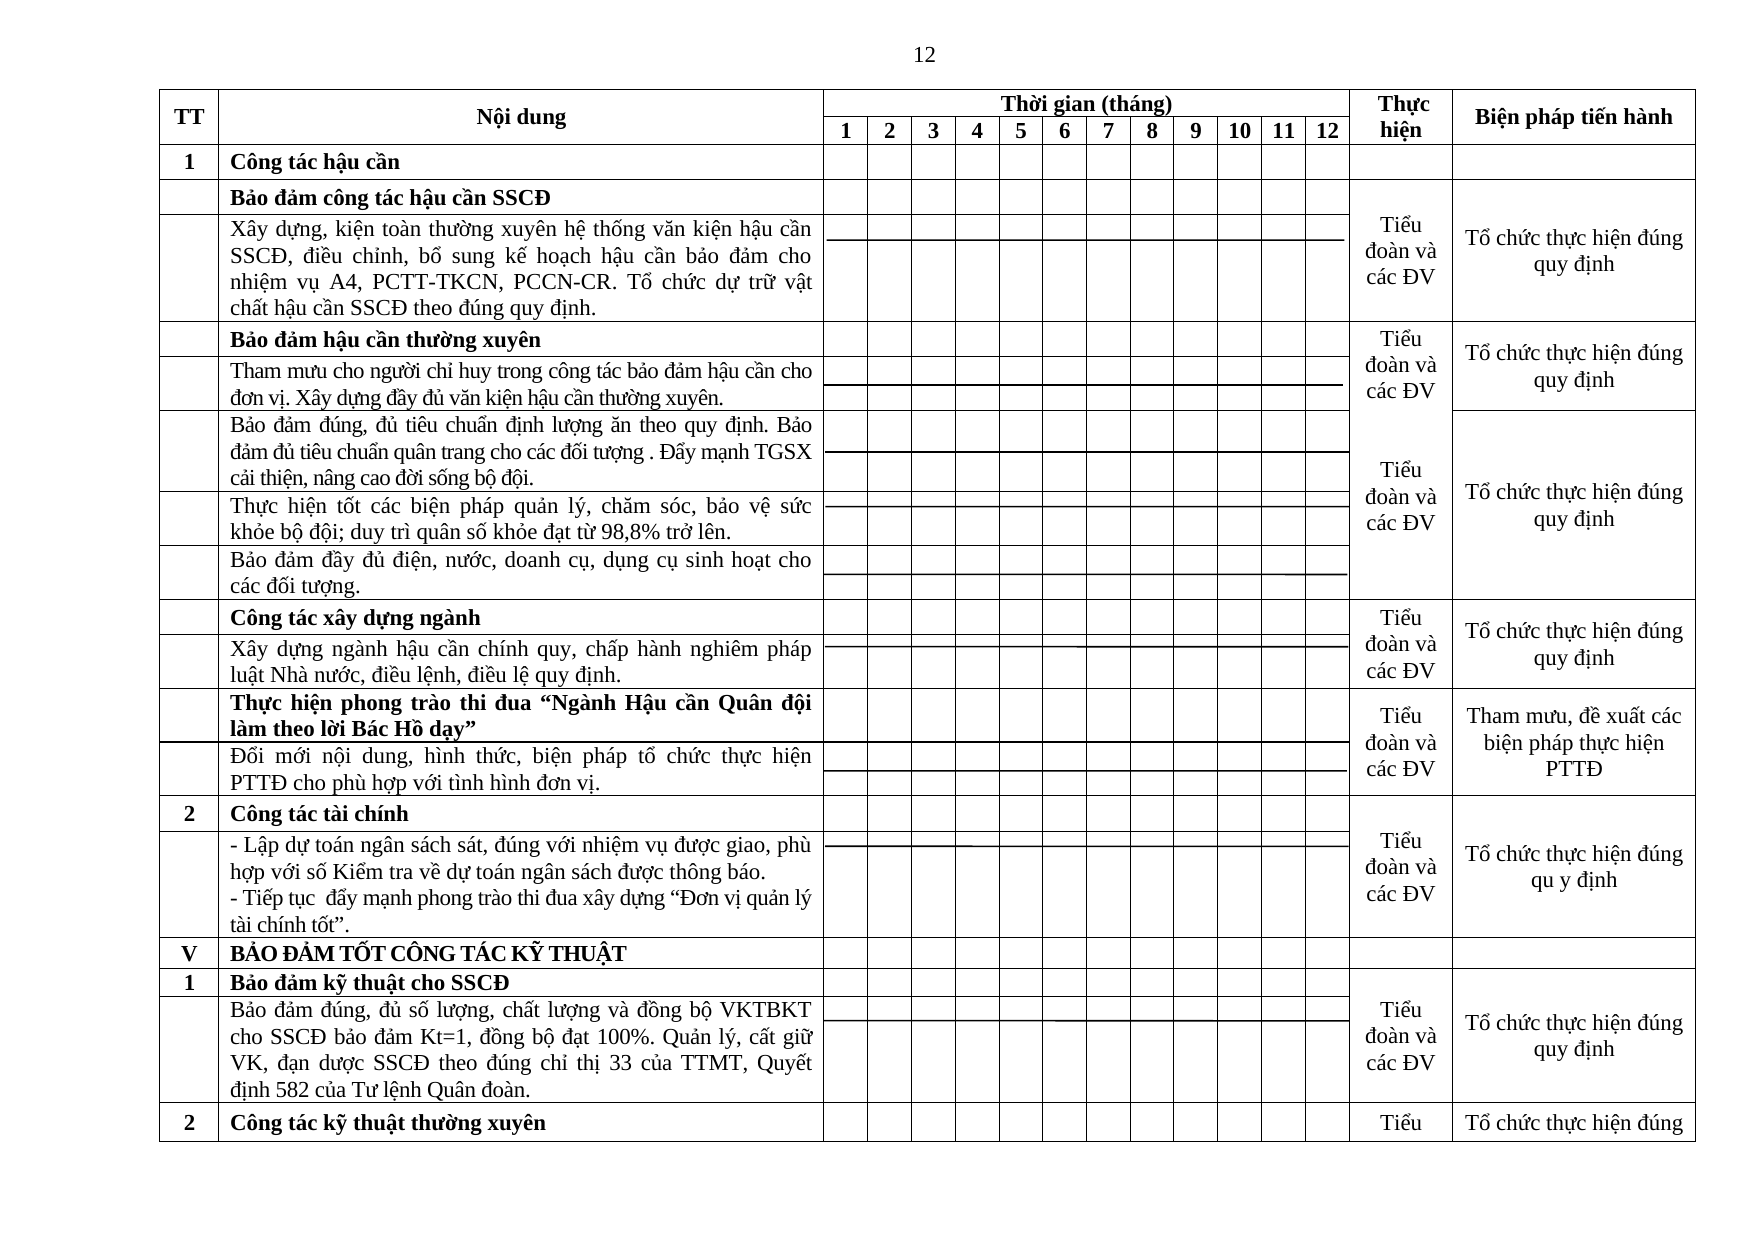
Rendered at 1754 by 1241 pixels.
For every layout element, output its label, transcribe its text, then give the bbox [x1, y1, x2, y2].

table_cell [1043, 796, 1086, 831]
table_cell [1174, 600, 1217, 634]
table_cell [1262, 145, 1305, 179]
table_cell [956, 635, 999, 645]
table_cell [1218, 1022, 1261, 1102]
table_cell [1218, 997, 1261, 1020]
table_cell [1043, 938, 1086, 968]
table_cell [1043, 180, 1086, 214]
table_cell [1087, 689, 1130, 741]
table_cell Tiểu đoàn và các ĐV [1350, 969, 1452, 1102]
table_cell [1131, 241, 1173, 321]
table_cell [1131, 832, 1173, 845]
table_cell 9 [1174, 117, 1217, 143]
table_cell [1043, 492, 1086, 505]
table_cell [1262, 357, 1305, 384]
table_cell [1262, 215, 1305, 239]
table_cell [1131, 1022, 1173, 1102]
table_cell [868, 600, 911, 634]
table_cell [1174, 576, 1217, 598]
table_cell [1262, 1103, 1305, 1141]
table_cell [1043, 1022, 1086, 1102]
table_cell [1174, 848, 1217, 937]
table_cell [1218, 832, 1261, 845]
table_cell [1131, 796, 1173, 831]
table_cell [1262, 635, 1305, 645]
table_cell [1262, 848, 1305, 937]
table_cell [1306, 145, 1349, 179]
table_cell [824, 938, 867, 968]
table_cell [1306, 600, 1349, 634]
table_cell Thực hiện tốt các biện pháp quản lý, chăm sóc, bảo vệ sức khỏe bộ đội; duy trì quân số khỏe đạt từ 98,8% trở lên. [219, 492, 823, 545]
table_cell [868, 689, 911, 741]
table_cell [912, 453, 955, 491]
table_cell [1131, 848, 1173, 937]
table_cell [1218, 848, 1261, 937]
table_cell [956, 215, 999, 239]
table_cell [1306, 1022, 1349, 1102]
table_cell [1087, 743, 1130, 770]
table_cell [1306, 648, 1349, 688]
table_cell [1043, 241, 1086, 321]
table_cell [912, 576, 955, 598]
table_cell Bảo đảm đúng, đủ số lượng, chất lượng và đồng bộ VKTBKT cho SSCĐ bảo đảm Kt=1, đồng bộ đạt 100%. Quản lý, cất giữ VK, đạn dược SSCĐ theo đúng chỉ thị 33 của TTMT, Quyết định 582 của Tư lệnh Quân đoàn. [219, 997, 823, 1102]
table_cell [824, 969, 867, 996]
table_cell [1043, 635, 1086, 645]
table_cell - Lập dự toán ngân sách sát, đúng với nhiệm vụ được giao, phù hợp với số Kiểm tra về dự toán ngân sách được thông báo. - Tiếp tục đẩy mạnh phong trào thi đua xây dựng “Đơn vị quản lý tài chính tốt”. [219, 832, 823, 937]
table_cell [1174, 1022, 1217, 1102]
table_cell [1087, 492, 1130, 505]
table_cell [824, 546, 867, 573]
table_cell [824, 997, 867, 1019]
table_cell [868, 796, 911, 831]
table_cell [1087, 848, 1130, 937]
table_cell Tổ chức thực hiện đúng quy định [1453, 180, 1695, 321]
table_cell [1000, 689, 1042, 741]
table_cell [1174, 411, 1217, 451]
table_cell [1087, 832, 1130, 845]
table_cell [824, 600, 867, 634]
table_cell [1306, 508, 1349, 545]
table_cell [1000, 1103, 1042, 1141]
table_header Thực hiện [1350, 90, 1452, 143]
table_cell [160, 743, 218, 795]
table_cell [956, 508, 999, 545]
table_cell [868, 180, 911, 214]
table_cell [824, 386, 867, 410]
table_cell [1306, 848, 1349, 937]
table_cell [1218, 969, 1261, 996]
table_cell [956, 576, 999, 598]
table_cell [868, 508, 911, 545]
table_cell [956, 832, 999, 845]
table_cell [1131, 322, 1173, 356]
table_cell 7 [1087, 117, 1130, 143]
table_cell [912, 832, 955, 845]
table_cell [1043, 648, 1086, 688]
table_cell [956, 969, 999, 996]
table_cell [1262, 508, 1305, 545]
table_cell [1218, 1103, 1261, 1141]
table_header Nội dung [219, 90, 823, 143]
table_cell 3 [912, 117, 955, 143]
table_cell [956, 689, 999, 741]
table_cell [1262, 600, 1305, 634]
table_cell [1000, 386, 1042, 410]
table_cell [1043, 508, 1086, 545]
table_cell [1453, 145, 1695, 179]
table_cell [956, 1103, 999, 1141]
table_cell [1174, 357, 1217, 384]
table_cell [1174, 492, 1217, 505]
table_cell [912, 689, 955, 741]
table_cell [160, 357, 218, 410]
table_cell [1218, 546, 1261, 573]
table_cell [868, 492, 911, 505]
table_cell [160, 546, 218, 598]
table_cell [868, 546, 911, 573]
table_cell [824, 689, 867, 741]
table_cell [1218, 635, 1261, 645]
table_cell [824, 411, 867, 491]
table_cell [1000, 832, 1042, 845]
table_cell [1306, 796, 1349, 831]
table_cell [912, 848, 955, 937]
table_cell [1262, 322, 1305, 356]
table_cell [1174, 453, 1217, 491]
table_cell [824, 145, 867, 179]
table_cell [1262, 576, 1305, 598]
table_cell [824, 832, 867, 846]
table_cell [1306, 743, 1349, 795]
table_cell [1174, 997, 1217, 1020]
table_cell Công tác kỹ thuật thường xuyên [219, 1103, 823, 1141]
table_cell 12 [1306, 117, 1349, 143]
table_cell [1131, 635, 1173, 645]
table_cell [1218, 145, 1261, 179]
table_cell [1262, 386, 1305, 410]
table_cell [1306, 1103, 1349, 1141]
table_cell [868, 1103, 911, 1141]
table_cell [824, 322, 867, 356]
table_cell [1087, 635, 1130, 645]
table_cell [912, 600, 955, 634]
table_cell [1306, 453, 1349, 491]
table_cell [1087, 576, 1130, 598]
table_cell [1174, 938, 1217, 968]
table_cell [1131, 938, 1173, 968]
table_cell [1218, 743, 1261, 770]
table_cell [1306, 997, 1349, 1020]
table_cell [1174, 145, 1217, 179]
table_cell [1087, 546, 1130, 573]
table_cell [1218, 180, 1261, 214]
table_cell [1131, 743, 1173, 770]
table_cell [1306, 938, 1349, 968]
table_cell [160, 635, 218, 688]
table_cell [1218, 600, 1261, 634]
table_cell [1350, 145, 1452, 179]
table_cell Tiểu đoàn và các ĐV Tiểu đoàn và các ĐV [1350, 322, 1452, 598]
table_cell 11 [1262, 117, 1305, 143]
table_cell [1043, 848, 1086, 937]
table_cell 2 [160, 796, 218, 831]
table_cell [956, 1022, 999, 1102]
table_cell [824, 635, 867, 645]
table_cell 1 [160, 969, 218, 996]
table_cell [956, 796, 999, 831]
table_cell Tiểu đoàn và các ĐV [1350, 180, 1452, 321]
table_cell [956, 357, 999, 384]
table_cell [1043, 386, 1086, 410]
table_cell [956, 648, 999, 688]
table_cell [1262, 648, 1305, 688]
table_cell [1043, 576, 1086, 598]
table_cell [1000, 411, 1042, 451]
table_cell [1262, 1022, 1305, 1102]
table_cell [1262, 241, 1305, 321]
table_cell [1000, 997, 1042, 1019]
table_cell [1000, 453, 1042, 491]
table_cell [1131, 546, 1173, 573]
table_cell [912, 938, 955, 968]
table_cell [1174, 508, 1217, 545]
table_cell [1131, 600, 1173, 634]
table_cell [956, 453, 999, 491]
table_cell [1131, 411, 1173, 451]
table_cell [1174, 969, 1217, 996]
table_cell [824, 1022, 867, 1102]
table_cell Bảo đảm đầy đủ điện, nước, doanh cụ, dụng cụ sinh hoạt cho các đối tượng. [219, 546, 823, 598]
table_cell [956, 180, 999, 214]
table_cell [1174, 180, 1217, 214]
table_cell [1131, 145, 1173, 179]
table_cell Công tác xây dựng ngành [219, 600, 823, 634]
table_cell [1000, 600, 1042, 634]
table_cell [868, 576, 911, 598]
table_cell Xây dựng, kiện toàn thường xuyên hệ thống văn kiện hậu cần SSCĐ, điều chỉnh, bổ sung kế hoạch hậu cần bảo đảm cho nhiệm vụ A4, PCTT-TKCN, PCCN-CR. Tổ chức dự trữ vật chất hậu cần SSCĐ theo đúng quy định. [219, 215, 823, 321]
table_cell [912, 508, 955, 545]
table_cell BẢO ĐẢM TỐT CÔNG TÁC KỸ THUẬT [219, 938, 823, 968]
table_cell [160, 689, 218, 741]
table_cell [868, 322, 911, 356]
table_cell Tham mưu cho người chỉ huy trong công tác bảo đảm hậu cần cho đơn vị. Xây dựng đầy đủ văn kiện hậu cần thường xuyên. [219, 357, 823, 410]
table_cell [912, 796, 955, 831]
table_cell [956, 492, 999, 505]
table_cell [956, 848, 999, 937]
table_cell Tổ chức thực hiện đúng quy định [1453, 322, 1695, 410]
table_cell [824, 648, 867, 688]
table_cell [160, 832, 218, 937]
table_cell [1000, 508, 1042, 545]
table_cell [1000, 576, 1042, 598]
table_cell [1174, 832, 1217, 845]
table_cell [868, 648, 911, 688]
table_cell [912, 322, 955, 356]
table_cell [1131, 1103, 1173, 1141]
table_cell [1087, 1022, 1130, 1102]
table_cell [1087, 938, 1130, 968]
table_cell [824, 576, 867, 598]
table_cell Bảo đảm công tác hậu cần SSCĐ [219, 180, 823, 214]
table_cell [1000, 938, 1042, 968]
table_cell [1000, 357, 1042, 384]
table_cell [1306, 492, 1349, 505]
table_cell [1306, 832, 1349, 845]
table_cell Tiểu đoàn và các ĐV [1350, 1103, 1452, 1141]
table_cell [1453, 938, 1695, 968]
table_cell [1000, 772, 1042, 795]
table_cell [956, 546, 999, 573]
table_cell [868, 969, 911, 996]
table_cell Tổ chức thực hiện đúng quy định [1453, 1103, 1695, 1141]
table_cell [1043, 546, 1086, 573]
table_cell [956, 145, 999, 179]
table_cell [1218, 648, 1261, 688]
table_cell [868, 848, 911, 937]
table_cell [160, 600, 218, 634]
table_cell [1000, 546, 1042, 573]
table_cell [1218, 576, 1261, 598]
table_cell [912, 997, 955, 1019]
table_cell [1306, 546, 1349, 598]
table_cell Công tác tài chính [219, 796, 823, 831]
table_cell [1306, 635, 1349, 645]
table_cell [1087, 145, 1130, 179]
table_cell [1000, 848, 1042, 937]
table_cell [1043, 411, 1086, 451]
table_cell [1306, 689, 1349, 741]
table_cell [1131, 508, 1173, 545]
table_cell [1043, 453, 1086, 491]
table_header Biện pháp tiến hành [1453, 90, 1695, 143]
table_cell [1000, 180, 1042, 214]
table_cell [1000, 492, 1042, 505]
table_cell [956, 600, 999, 634]
table_cell [912, 1022, 955, 1102]
table_cell [912, 215, 955, 239]
table_cell [160, 411, 218, 491]
table_cell [1087, 180, 1130, 214]
table_cell [1000, 635, 1042, 645]
table_cell [1131, 453, 1173, 491]
table_cell Tiểu đoàn và các ĐV [1350, 600, 1452, 688]
table_cell [1087, 508, 1130, 545]
table_cell [912, 969, 955, 996]
table_cell [1218, 796, 1261, 831]
table_cell [1000, 215, 1042, 239]
table_cell [1000, 1022, 1042, 1102]
table_cell [1043, 322, 1086, 356]
table_cell [1262, 997, 1305, 1020]
table_cell 1 [160, 145, 218, 179]
table_cell [1087, 453, 1130, 491]
table_cell Bảo đảm kỹ thuật cho SSCĐ [219, 969, 823, 996]
table_cell [1043, 743, 1086, 770]
table_cell [1000, 743, 1042, 770]
table_cell [1174, 648, 1217, 688]
table_cell [1087, 600, 1130, 634]
table_header Thời gian (tháng) [824, 90, 1349, 116]
table_cell [1000, 322, 1042, 356]
table_cell [1262, 492, 1305, 505]
table_cell [912, 772, 955, 795]
table_cell 10 [1218, 117, 1261, 143]
table_cell [868, 386, 911, 410]
table_cell [1131, 386, 1173, 410]
table_cell [912, 1103, 955, 1141]
table_cell [1087, 796, 1130, 831]
table_cell [1306, 322, 1349, 356]
table_cell [1087, 411, 1130, 451]
table_cell [824, 796, 867, 831]
table_cell Tiểu đoàn và các ĐV [1350, 796, 1452, 937]
table_cell [1000, 648, 1042, 688]
table_cell [912, 386, 955, 410]
table_cell [1043, 832, 1086, 845]
table_cell [1131, 997, 1173, 1019]
table_cell [956, 772, 999, 795]
table_cell [868, 743, 911, 770]
table_cell [1000, 796, 1042, 831]
table_cell [956, 322, 999, 356]
table_cell [912, 492, 955, 505]
table_cell [1087, 1103, 1130, 1141]
table_cell [1131, 969, 1173, 996]
table_cell [1043, 357, 1086, 384]
table_cell [1087, 322, 1130, 356]
table_cell [1087, 241, 1130, 321]
table_cell [1043, 969, 1086, 996]
table_cell [1306, 411, 1349, 451]
table_cell [1262, 832, 1305, 845]
table_cell [1174, 635, 1217, 645]
table_cell [1218, 357, 1261, 384]
table_cell [1306, 215, 1349, 321]
table_cell [160, 215, 218, 321]
table_cell Bảo đảm hậu cần thường xuyên [219, 322, 823, 356]
table_cell [1218, 938, 1261, 968]
table_cell [1262, 546, 1305, 573]
table_cell Xây dựng ngành hậu cần chính quy, chấp hành nghiêm pháp luật Nhà nước, điều lệnh, điều lệ quy định. [219, 635, 823, 688]
table_cell [1174, 215, 1217, 239]
table_cell [1174, 546, 1217, 573]
table_cell [1131, 180, 1173, 214]
table_cell Bảo đảm đúng, đủ tiêu chuẩn định lượng ăn theo quy định. Bảo đảm đủ tiêu chuẩn quân trang cho các đối tượng . Đẩy mạnh TGSX cải thiện, nâng cao đời sống bộ đội. [219, 411, 823, 491]
table_cell [1218, 492, 1261, 505]
table_cell [1043, 689, 1086, 741]
table_cell [1262, 772, 1305, 795]
table_cell [824, 1103, 867, 1141]
table_cell [1218, 689, 1261, 741]
table_cell [1174, 796, 1217, 831]
table_cell [1306, 357, 1349, 410]
table_cell [1131, 492, 1173, 505]
table_cell [1131, 689, 1173, 741]
table_cell [1262, 969, 1305, 996]
table_cell 4 [956, 117, 999, 143]
table_cell [1000, 969, 1042, 996]
table_cell [1174, 689, 1217, 741]
table_cell [912, 648, 955, 688]
table_cell [868, 635, 911, 645]
table_cell [1218, 386, 1261, 410]
table_cell [868, 357, 911, 384]
table_cell [912, 546, 955, 573]
table_cell 2 [160, 1103, 218, 1141]
table_cell Thực hiện phong trào thi đua “Ngành Hậu cần Quân đội làm theo lời Bác Hồ dạy” [219, 689, 823, 741]
table_cell [1087, 648, 1130, 688]
table_cell [824, 772, 867, 795]
table_cell [1262, 938, 1305, 968]
table_cell [1262, 411, 1305, 451]
table_cell Tổ chức thực hiện đúng quy định [1453, 411, 1695, 598]
table_cell [1262, 180, 1305, 214]
table_cell Tiểu đoàn và các ĐV [1350, 689, 1452, 795]
table_cell V [160, 938, 218, 968]
table_cell [824, 743, 867, 770]
table_cell [912, 180, 955, 214]
table_cell 5 [1000, 117, 1042, 143]
table_cell [956, 411, 999, 451]
table_cell [868, 997, 911, 1019]
table_cell [824, 180, 867, 214]
table_cell [1087, 969, 1130, 996]
table_cell [1262, 743, 1305, 770]
table_cell [1043, 215, 1086, 239]
table_cell [160, 180, 218, 214]
table_cell [824, 215, 867, 321]
table_cell [868, 772, 911, 795]
table_cell [1174, 241, 1217, 321]
table_cell [912, 357, 955, 384]
table_cell [160, 492, 218, 545]
table_cell [1087, 772, 1130, 795]
table_cell [824, 357, 867, 384]
table_cell [824, 848, 867, 937]
table_header TT [160, 90, 218, 143]
table_cell [868, 453, 911, 491]
table_cell [1131, 648, 1173, 688]
table_cell [1087, 357, 1130, 384]
table_cell [1218, 215, 1261, 239]
table_cell [1174, 386, 1217, 410]
table_cell [912, 241, 955, 321]
table_cell [160, 322, 218, 356]
table_cell [1087, 997, 1130, 1019]
table_cell [956, 743, 999, 770]
table_cell [1131, 576, 1173, 598]
table_cell Tổ chức thực hiện đúng qu y định [1453, 796, 1695, 937]
table_cell [912, 743, 955, 770]
table_cell [1043, 772, 1086, 795]
table_cell 1 [824, 117, 867, 143]
table_cell [1218, 411, 1261, 451]
table_cell [868, 215, 911, 239]
table_cell [1262, 796, 1305, 831]
table_cell [1218, 453, 1261, 491]
table_cell [824, 492, 867, 545]
table_cell [1043, 145, 1086, 179]
table_cell [868, 411, 911, 451]
table_cell [956, 938, 999, 968]
table_cell [1043, 1103, 1086, 1141]
table_cell [1043, 997, 1086, 1019]
table_cell [1174, 1103, 1217, 1141]
table_cell [1000, 241, 1042, 321]
table_cell [1218, 241, 1261, 321]
table_cell [1043, 600, 1086, 634]
table_cell Tổ chức thực hiện đúng quy định [1453, 600, 1695, 688]
table_cell [1262, 453, 1305, 491]
table_cell [912, 411, 955, 451]
table_cell [1000, 145, 1042, 179]
table_cell [1174, 743, 1217, 770]
table_cell [868, 832, 911, 845]
table_cell [1174, 322, 1217, 356]
table_cell [1131, 772, 1173, 795]
table_cell [1218, 508, 1261, 545]
table_cell 2 [868, 117, 911, 143]
table_cell [1087, 215, 1130, 239]
table_cell [1131, 357, 1173, 384]
table_cell [868, 145, 911, 179]
table_cell Tổ chức thực hiện đúng quy định [1453, 969, 1695, 1102]
table_cell Công tác hậu cần [219, 145, 823, 179]
table_cell [1131, 215, 1173, 239]
table_cell [956, 386, 999, 410]
table_cell 8 [1131, 117, 1173, 143]
table_cell [1306, 180, 1349, 214]
table_cell [912, 635, 955, 645]
table_cell [1218, 322, 1261, 356]
table_cell [1174, 772, 1217, 795]
table_cell 6 [1043, 117, 1086, 143]
table_cell Đổi mới nội dung, hình thức, biện pháp tổ chức thực hiện PTTĐ cho phù hợp với tình hình đơn vị. [219, 743, 823, 795]
table_cell [868, 938, 911, 968]
table_cell [1087, 386, 1130, 410]
table_cell [868, 241, 911, 321]
table_cell [912, 145, 955, 179]
table_cell [956, 241, 999, 321]
table_cell [160, 997, 218, 1102]
table_cell [1306, 969, 1349, 996]
table_cell [1262, 689, 1305, 741]
table_cell Tham mưu, đề xuất các biện pháp thực hiện PTTĐ [1453, 689, 1695, 795]
table_cell [956, 997, 999, 1019]
table_cell [868, 1022, 911, 1102]
table_cell [1218, 772, 1261, 795]
table_cell [1350, 938, 1452, 968]
